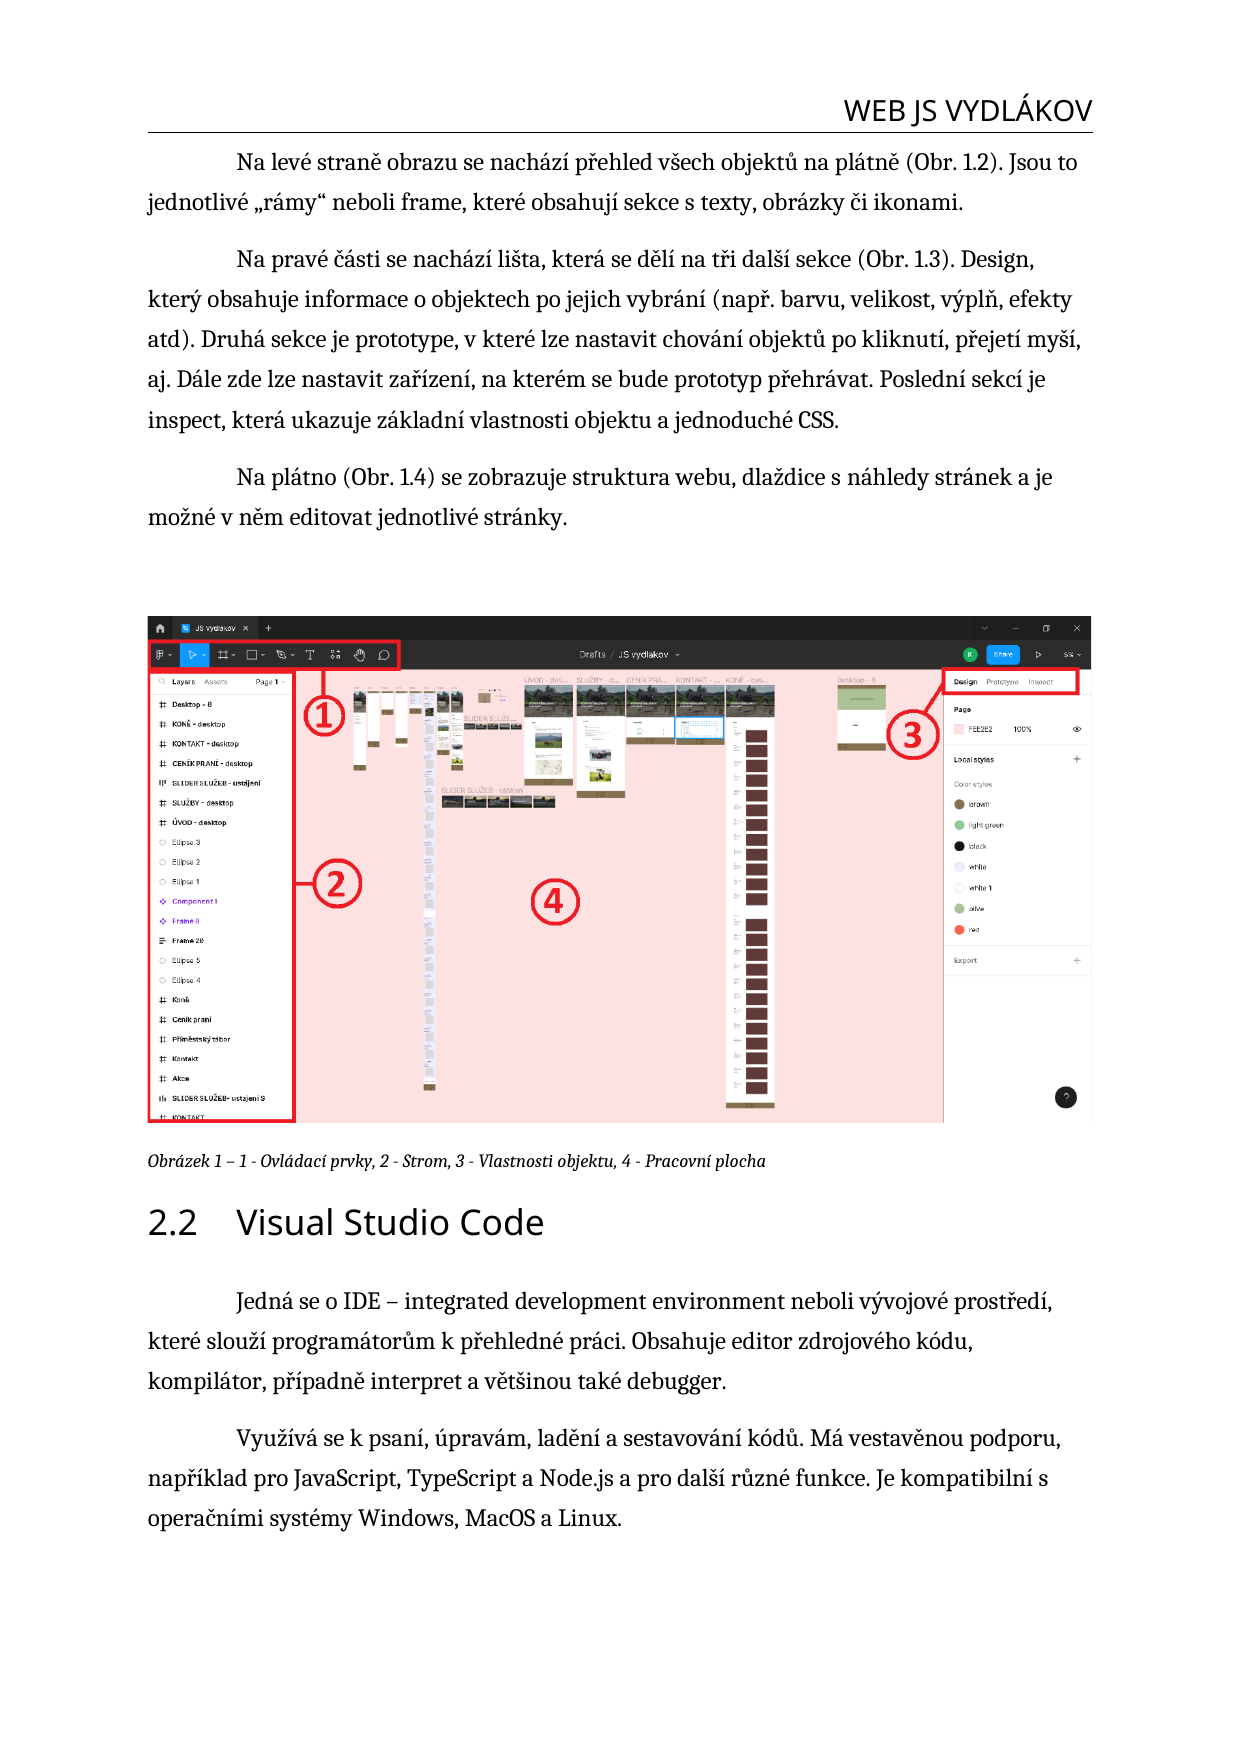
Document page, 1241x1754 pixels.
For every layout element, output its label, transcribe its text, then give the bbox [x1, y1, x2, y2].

text Na pravé části se nachází lišta, která se dělí na tři další sekce (Obr. 1.3). Design, který obsahuje informace o objektech po jejich vybrání (např. barvu, velikost, výplň, efekty atd). Druhá sekce je prototype, v které lze nastavit chování objektů po kliknutí, přejetí myší, aj. Dále zde lze nastavit zařízení, na kterém se bude prototyp přehrávat. Poslední sekcí je inspect, která ukazuje základní vlastnosti objektu a jednoduché CSS. [148, 245, 1093, 434]
text Obrázek 1 – 1 - Ovládací prvky, 2 - Strom, 3 - Vlastnosti objektu, 4 - Pracovní plocha [148, 1151, 1093, 1173]
text Využívá se k psaní, úpravám, ladění a sestavování kódů. Má vestavěnou podporu, například pro JavaScript, TypeScript a Node.js a pro další různé funkce. Je kompatibilní s operačními systémy Windows, MacOS a Linux. [148, 1424, 1093, 1533]
text Na plátno (Obr. 1.4) se zobrazuje struktura webu, dlaždice s náhledy stránek a je možné v něm editovat jednotlivé stránky. [148, 462, 1093, 531]
subtitle Visual Studio Code [148, 1198, 1093, 1246]
text Na levé straně obrazu se nachází přehled všech objektů na plátně (Obr. 1.2). Jsou to jednotlivé „rámy“ neboli frame, které obsahují sekce s texty, obrázky či ikonami. [148, 148, 1093, 217]
picture [147, 616, 1092, 1123]
text Jedná se o IDE – integrated development environment neboli vývojové prostředí, které slouží programátorům k přehledné práci. Obsahuje editor zdrojového kódu, kompilátor, případně interpret a většinou také debugger. [148, 1287, 1093, 1396]
